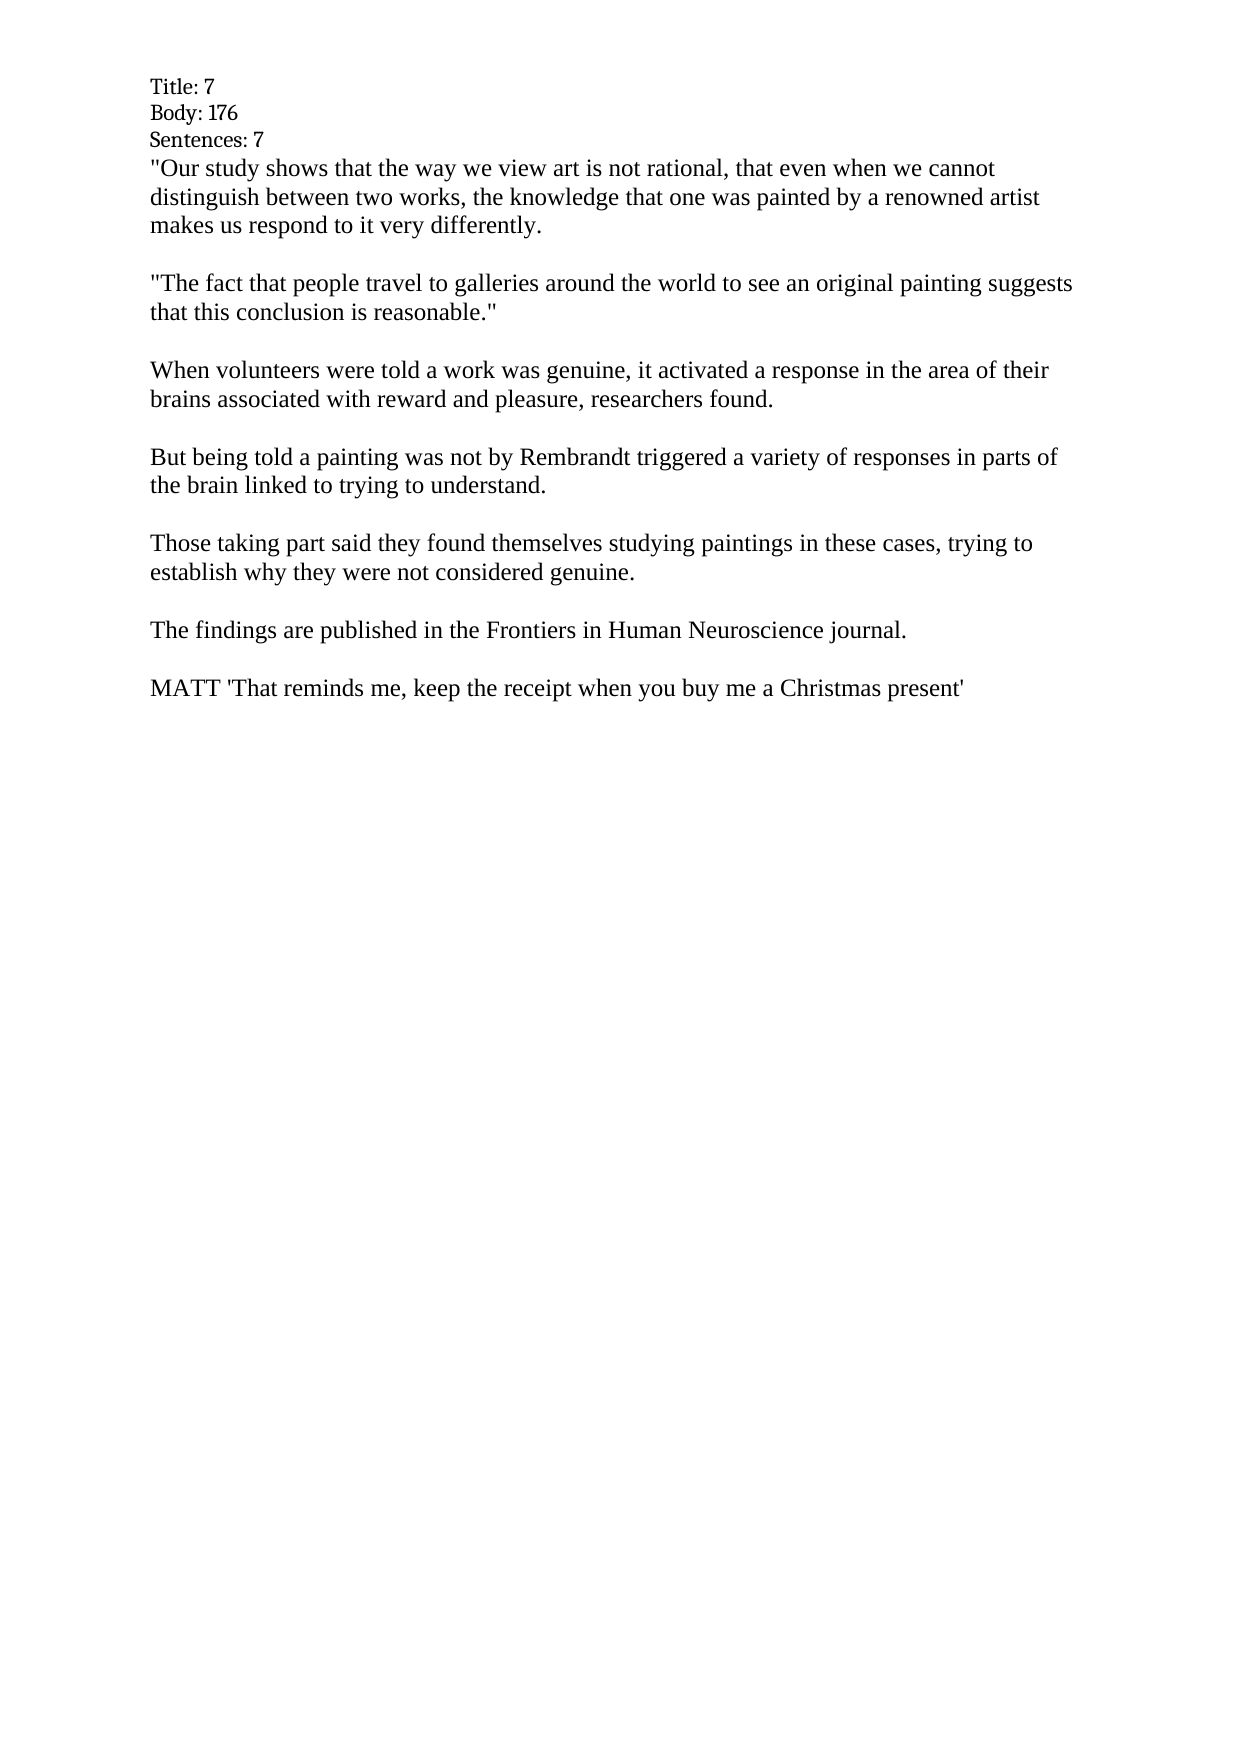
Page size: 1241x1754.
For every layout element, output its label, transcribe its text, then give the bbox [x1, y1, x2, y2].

text The findings are published in the Frontiers in Human Neuroscience journal. [150, 615, 1090, 644]
text When volunteers were told a work was genuine, it activated a response in the area of their brains associated with reward and pleasure, researchers found. [150, 355, 1090, 412]
text MATT 'That reminds me, keep the receipt when you buy me a Christmas present' [150, 673, 1090, 702]
text "Our study shows that the way we view art is not rational, that even when we cannot distinguish between two works, the knowledge that one was painted by a renowned artist makes us respond to it very differently. [150, 153, 1090, 239]
text But being told a painting was not by Rembrandt triggered a variety of responses in parts of the brain linked to trying to understand. [150, 442, 1090, 499]
text "The fact that people travel to galleries around the world to see an original painting suggests that this conclusion is reasonable." [150, 268, 1090, 326]
text Those taking part said they found themselves studying paintings in these cases, trying to establish why they were not considered genuine. [150, 528, 1090, 586]
